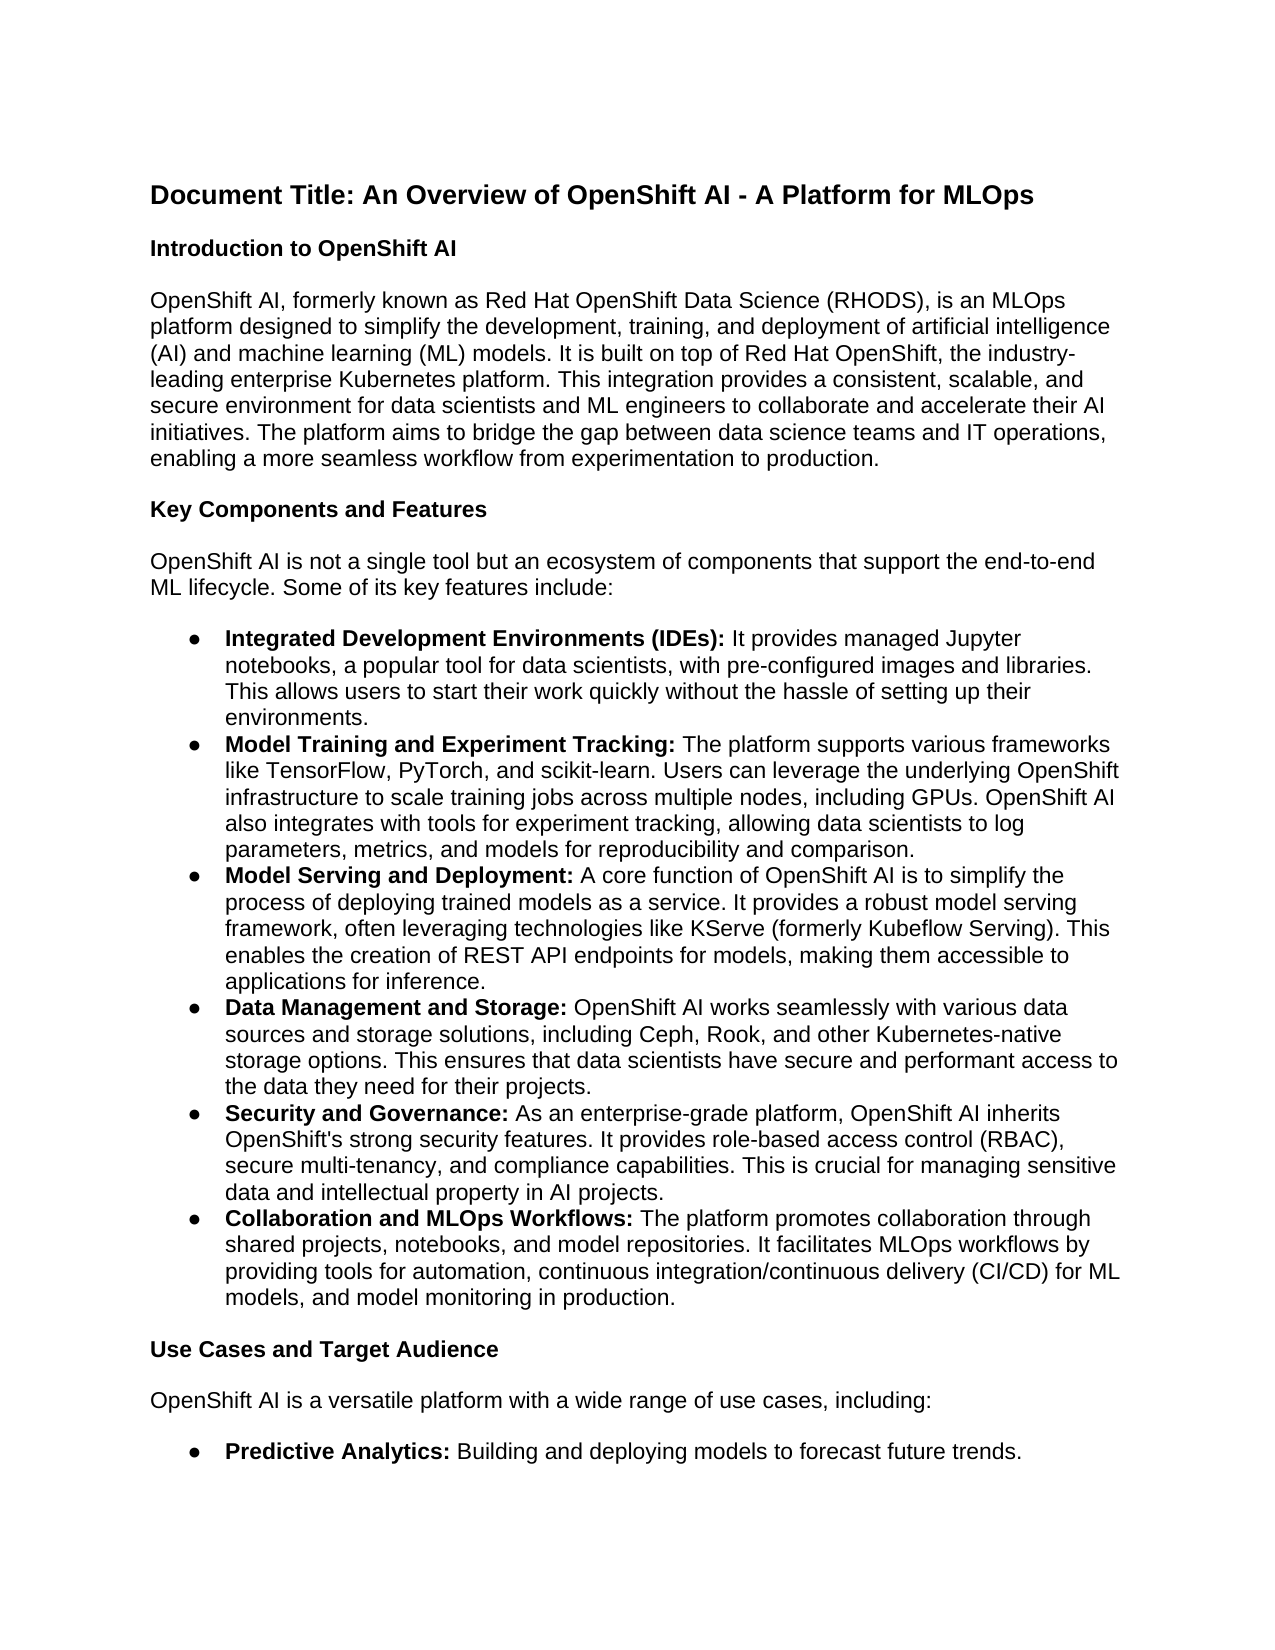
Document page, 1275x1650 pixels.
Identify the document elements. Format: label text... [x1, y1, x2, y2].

list Data Management and Storage: OpenShift AI works seamlessly with various data sources and storage solutions, including Ceph, Rook, and other Kubernetes-native storage options. This ensures that data scientists have secure and performant access to the data they need for their projects. [187, 994, 1125, 1100]
list Integrated Development Environments (IDEs): It provides managed Jupyter notebooks, a popular tool for data scientists, with pre-configured images and libraries. This allows users to start their work quickly without the hassle of setting up their environments. [187, 625, 1125, 731]
text OpenShift AI is not a single tool but an ecosystem of components that support the end-to-end ML lifecycle. Some of its key features include: [150, 548, 1125, 600]
list Model Training and Experiment Tracking: The platform supports various frameworks like TensorFlow, PyTorch, and scikit-learn. Users can leverage the underlying OpenShift infrastructure to scale training jobs across multiple nodes, including GPUs. OpenShift AI also integrates with tools for experiment tracking, allowing data scientists to log parameters, metrics, and models for reproducibility and comparison. [187, 731, 1125, 862]
list Security and Governance: As an enterprise-grade platform, OpenShift AI inherits OpenShift's strong security features. It provides role-based access control (RBAC), secure multi-tenancy, and compliance capabilities. This is crucial for managing sensitive data and intellectual property in AI projects. [187, 1100, 1125, 1205]
text Key Components and Features [150, 496, 1125, 523]
text Introduction to OpenShift AI [150, 235, 1125, 262]
list Collaboration and MLOps Workflows: The platform promotes collaboration through shared projects, notebooks, and model repositories. It facilitates MLOps workflows by providing tools for automation, continuous integration/continuous delivery (CI/CD) for ML models, and model monitoring in production. [187, 1205, 1125, 1311]
text OpenShift AI is a versatile platform with a wide range of use cases, including: [150, 1387, 1125, 1413]
list Predictive Analytics: Building and deploying models to forecast future trends. [187, 1438, 1125, 1464]
text Use Cases and Target Audience [150, 1336, 1125, 1362]
list Model Serving and Deployment: A core function of OpenShift AI is to simplify the process of deploying trained models as a service. It provides a robust model serving framework, often leveraging technologies like KServe (formerly Kubeflow Serving). This enables the creation of REST API endpoints for models, making them accessible to applications for inference. [187, 862, 1125, 994]
subtitle Document Title: An Overview of OpenShift AI - A Platform for MLOps [150, 179, 1125, 210]
text OpenShift AI, formerly known as Red Hat OpenShift Data Science (RHODS), is an MLOps platform designed to simplify the development, training, and deployment of artificial intelligence (AI) and machine learning (ML) models. It is built on top of Red Hat OpenShift, the industry-leading enterprise Kubernetes platform. This integration provides a consistent, scalable, and secure environment for data scientists and ML engineers to collaborate and accelerate their AI initiatives. The platform aims to bridge the gap between data science teams and IT operations, enabling a more seamless workflow from experimentation to production. [150, 287, 1125, 471]
